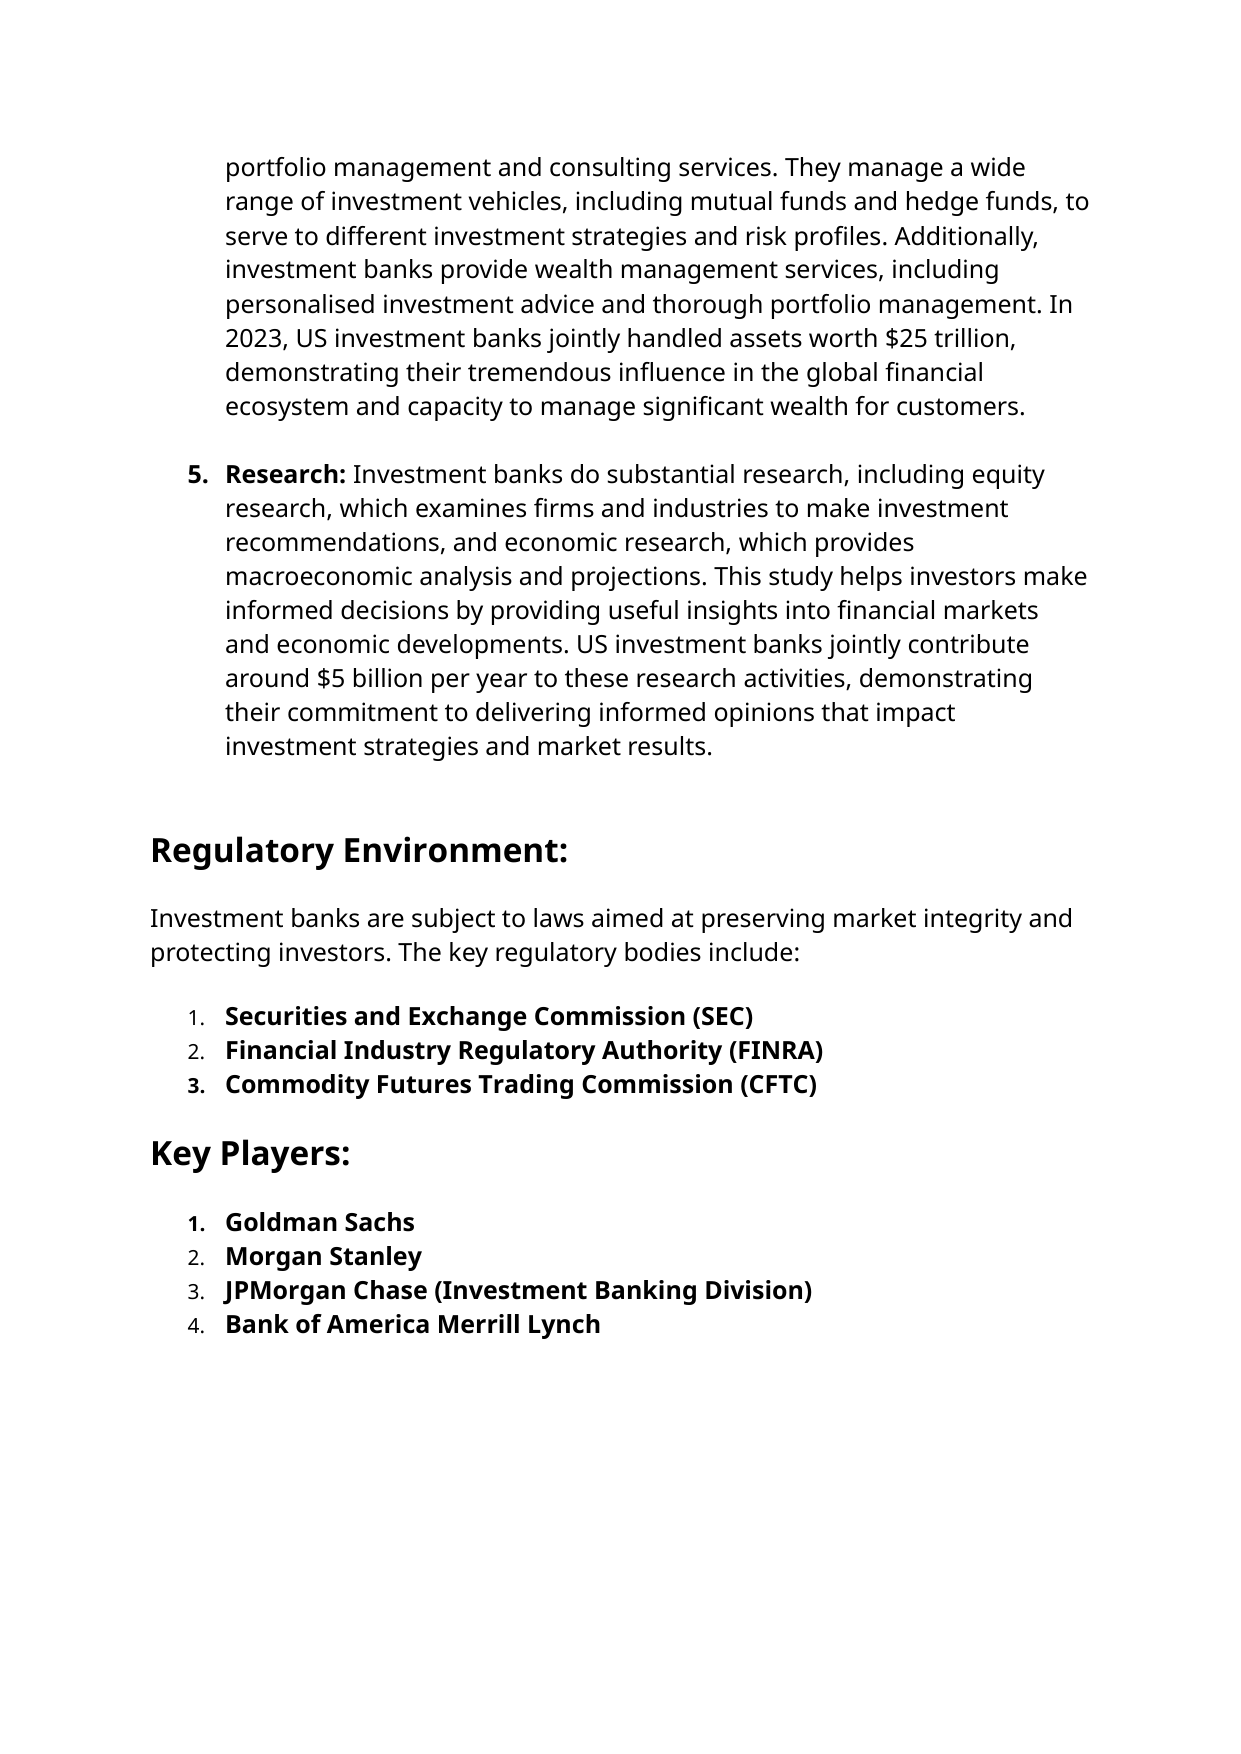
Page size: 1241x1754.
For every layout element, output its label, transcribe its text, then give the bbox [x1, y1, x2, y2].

list Financial Industry Regulatory Authority (FINRA) [187, 1032, 1090, 1066]
text Regulatory Environment: [150, 826, 1090, 872]
list JPMorgan Chase (Investment Banking Division) [187, 1272, 1090, 1306]
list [187, 150, 1090, 457]
list Research: Investment banks do substantial research, including equity research, which examines firms and industries to make investment recommendations, and economic research, which provides macroeconomic analysis and projections. This study helps investors make informed decisions by providing useful insights into financial markets and economic developments. US investment banks jointly contribute around $5 billion per year to these research activities, demonstrating their commitment to delivering informed opinions that impact investment strategies and market results. [187, 457, 1090, 797]
list Morgan Stanley [187, 1238, 1090, 1272]
text Investment banks are subject to laws aimed at preserving market integrity and protecting investors. The key regulatory bodies include: [150, 901, 1090, 969]
list Securities and Exchange Commission (SEC) [187, 998, 1090, 1032]
list Bank of America Merrill Lynch [187, 1306, 1090, 1340]
list Goldman Sachs [187, 1204, 1090, 1238]
list Commodity Futures Trading Commission (CFTC) [187, 1066, 1090, 1100]
text Key Players: [150, 1129, 1090, 1175]
